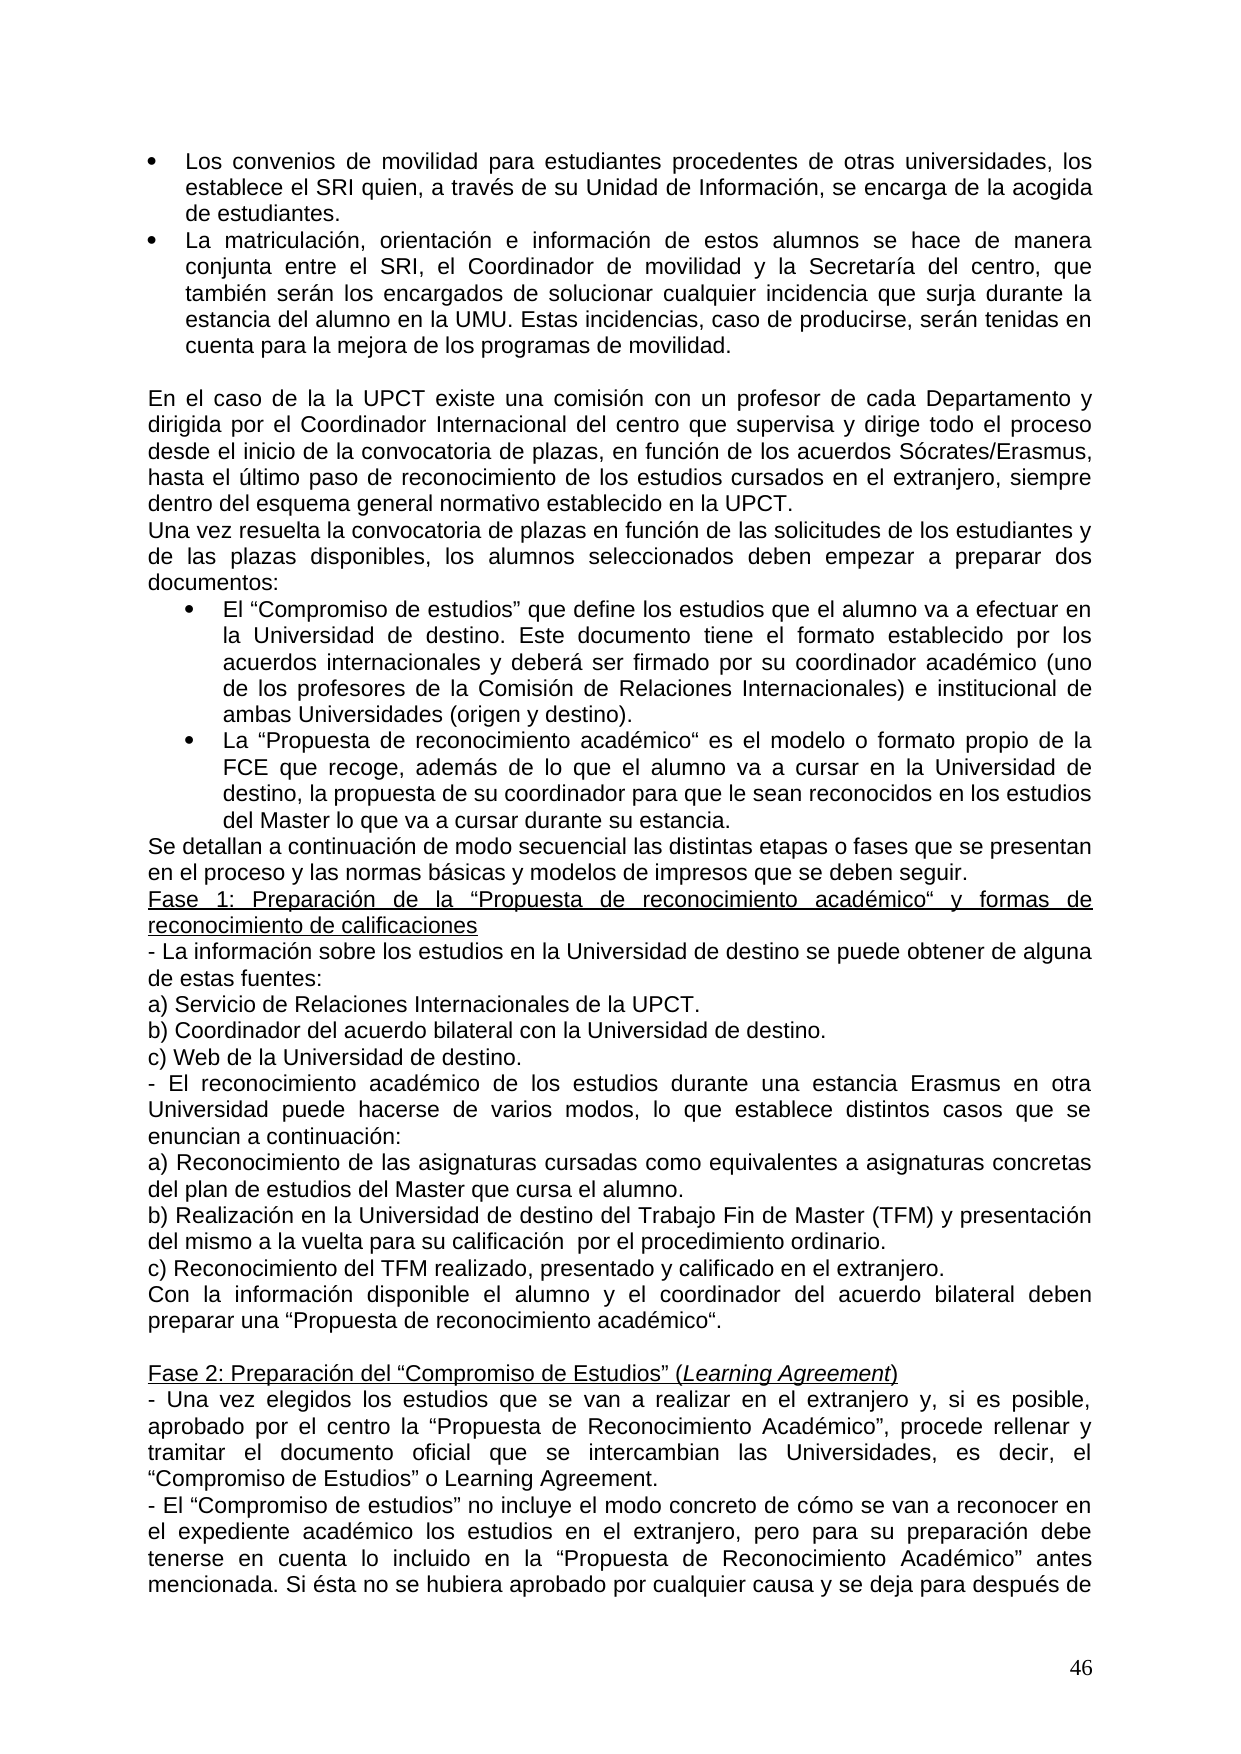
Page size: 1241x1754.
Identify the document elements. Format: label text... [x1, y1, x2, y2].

text b) Coordinador del acuerdo bilateral con la Universidad de destino. [148, 1017, 1092, 1044]
text c) Reconocimiento del TFM realizado, presentado y calificado en el extranjero. [148, 1254, 1092, 1281]
text Se detallan a continuación de modo secuencial las distintas etapas o fases que se presentan en el proceso y las normas básicas y modelos de impresos que se deben seguir. [148, 833, 1092, 886]
list Los convenios de movilidad para estudiantes procedentes de otras universidades, los establece el SRI quien, a través de su Unidad de Información, se encarga de la acogida de estudiantes. [148, 148, 1092, 227]
list La “Propuesta de reconocimiento académico“ es el modelo o formato propio de la FCE que recoge, además de lo que el alumno va a cursar en la Universidad de destino, la propuesta de su coordinador para que le sean reconocidos en los estudios del Master lo que va a cursar durante su estancia. [185, 727, 1092, 833]
text Una vez resuelta la convocatoria de plazas en función de las solicitudes de los estudiantes y de las plazas disponibles, los alumnos seleccionados deben empezar a preparar dos documentos: [148, 517, 1092, 596]
text Fase 2: Preparación del “Compromiso de Estudios” (Learning Agreement) [148, 1360, 1092, 1386]
text En el caso de la la UPCT existe una comisión con un profesor de cada Departamento y dirigida por el Coordinador Internacional del centro que supervisa y dirige todo el proceso desde el inicio de la convocatoria de plazas, en función de los acuerdos Sócrates/Erasmus, hasta el último paso de reconocimiento de los estudios cursados en el extranjero, siempre dentro del esquema general normativo establecido en la UPCT. [148, 385, 1092, 517]
text Fase 1: Preparación de la “Propuesta de reconocimiento académico“ y formas de reconocimiento de calificaciones [148, 886, 1092, 908]
text a) Servicio de Relaciones Internacionales de la UPCT. [148, 991, 1092, 1017]
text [148, 1492, 1092, 1597]
text Fase 1: Preparación de la “Propuesta de reconocimiento académico“ y formas de reconocimiento de calificaciones [148, 910, 1092, 938]
text b) Realización en la Universidad de destino del Trabajo Fin de Master (TFM) y presentación del mismo a la vuelta para su calificación por el procedimiento ordinario. [148, 1202, 1092, 1254]
text a) Reconocimiento de las asignaturas cursadas como equivalentes a asignaturas concretas del plan de estudios del Master que cursa el alumno. [148, 1149, 1092, 1202]
list El “Compromiso de estudios” que define los estudios que el alumno va a efectuar en la Universidad de destino. Este documento tiene el formato establecido por los acuerdos internacionales y deberá ser firmado por su coordinador académico (uno de los profesores de la Comisión de Relaciones Internacionales) e institucional de ambas Universidades (origen y destino). [185, 596, 1092, 727]
text Con la información disponible el alumno y el coordinador del acuerdo bilateral deben preparar una “Propuesta de reconocimiento académico“. [148, 1281, 1092, 1334]
text - La información sobre los estudios en la Universidad de destino se puede obtener de alguna de estas fuentes: [148, 938, 1092, 991]
text - El reconocimiento académico de los estudios durante una estancia Erasmus en otra Universidad puede hacerse de varios modos, lo que establece distintos casos que se enuncian a continuación: [148, 1070, 1092, 1149]
text - Una vez elegidos los estudios que se van a realizar en el extranjero y, si es posible, aprobado por el centro la “Propuesta de Reconocimiento Académico”, procede rellenar y tramitar el documento oficial que se intercambian las Universidades, es decir, el “Compromiso de Estudios” o Learning Agreement. [148, 1386, 1092, 1492]
list La matriculación, orientación e información de estos alumnos se hace de manera conjunta entre el SRI, el Coordinador de movilidad y la Secretaría del centro, que también serán los encargados de solucionar cualquier incidencia que surja durante la estancia del alumno en la UMU. Estas incidencias, caso de producirse, serán tenidas en cuenta para la mejora de los programas de movilidad. [148, 227, 1092, 358]
text c) Web de la Universidad de destino. [148, 1044, 1092, 1070]
